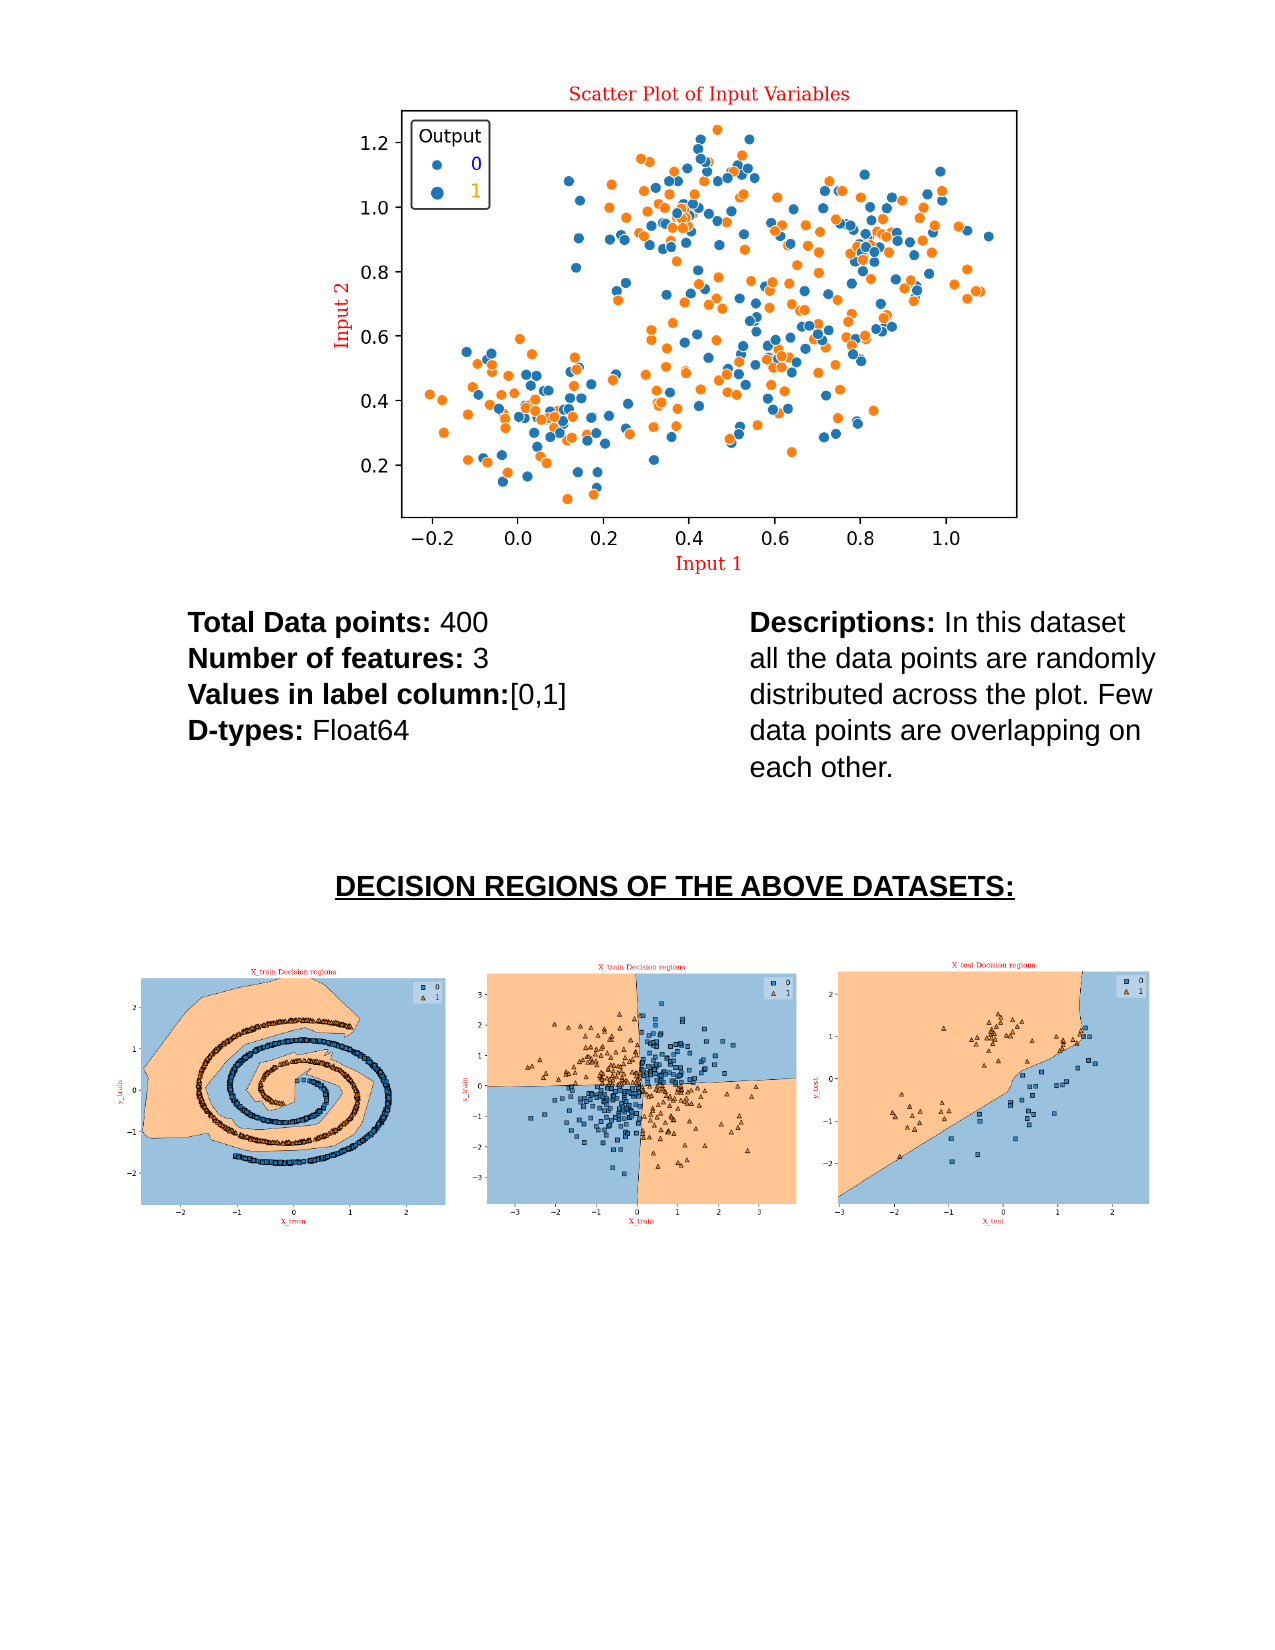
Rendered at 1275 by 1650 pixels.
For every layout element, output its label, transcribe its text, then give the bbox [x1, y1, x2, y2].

list Values in label column:[0,1] [187, 677, 601, 711]
list Total Data points: 400 [187, 605, 601, 638]
picture [321, 73, 1029, 587]
picture [112, 964, 449, 1230]
list Descriptions: In this dataset all the data points are randomly distributed across the plot. Few data points are overlapping on each other. [749, 605, 1162, 783]
list DECISION REGIONS OF THE ABOVE DATASETS: [187, 869, 1162, 903]
picture [457, 959, 801, 1230]
picture [808, 958, 1154, 1230]
list Number of features: 3 [187, 641, 601, 675]
list D-types: Float64 [187, 713, 601, 747]
